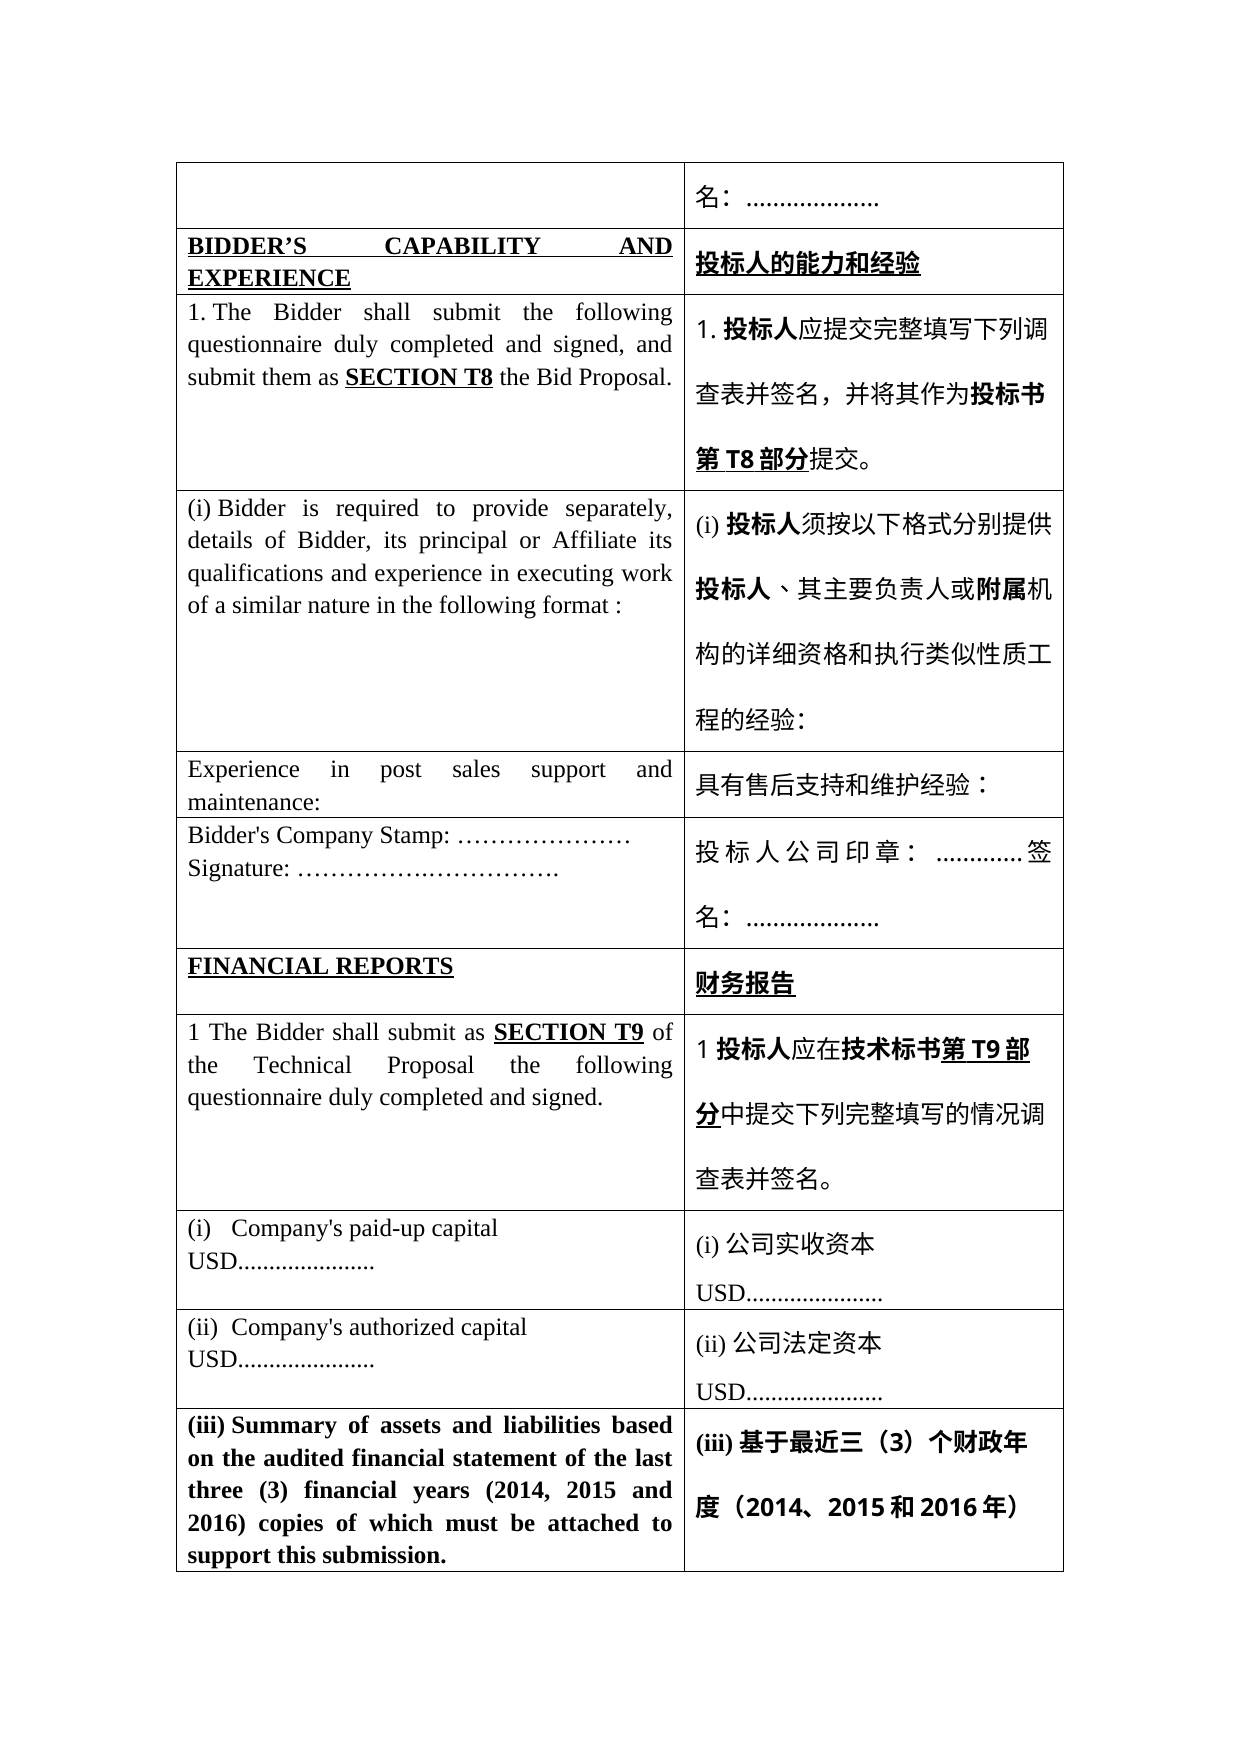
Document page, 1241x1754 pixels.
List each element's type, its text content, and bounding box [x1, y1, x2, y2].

table_cell (i) 投标人须按以下格式分别提供投标人、其主要负责人或附属机构的详细资格和执行类似性质工程的经验： [685, 491, 1063, 751]
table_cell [177, 1409, 684, 1571]
table_cell 具有售后支持和维护经验： [685, 752, 1063, 817]
table_cell 财务报告 [685, 949, 1063, 1014]
table_cell Bidder's Company Stamp: ………………… Signature: …………….……………. [177, 818, 684, 948]
table_cell The Bidder shall submit the following questionnaire duly completed and signed, and submit them as SECTION T8 the Bid Proposal. [177, 295, 684, 490]
table_cell (ii) 公司法定资本 USD...................... [685, 1310, 1063, 1407]
table_cell Experience in post sales support and maintenance: [177, 752, 684, 817]
table_cell 投标人的能力和经验 [685, 229, 1063, 294]
table_cell BIDDER’S CAPABILITY AND EXPERIENCE [177, 229, 684, 294]
table_cell FINANCIAL REPORTS [177, 949, 684, 1014]
table_cell Company's authorized capital USD...................... [177, 1310, 684, 1407]
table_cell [685, 1409, 1063, 1571]
table_cell (i) 公司实收资本 USD...................... [685, 1211, 1063, 1309]
table_cell 1 投标人应在技术标书第T9部分中提交下列完整填写的情况调查表并签名。 [685, 1015, 1063, 1210]
table_cell Bidder is required to provide separately, details of Bidder, its principal or Affiliate its qualifications and experience in executing work of a similar nature in the following format : [177, 491, 684, 751]
table_cell 1. 投标人应提交完整填写下列调查表并签名，并将其作为投标书第T8部分提交。 [685, 295, 1063, 490]
table_cell 1 The Bidder shall submit as SECTION T9 of the Technical Proposal the following questionnaire duly completed and signed. [177, 1015, 684, 1210]
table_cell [177, 163, 684, 228]
table_cell Company's paid-up capital USD...................... [177, 1211, 684, 1309]
table_cell 投标人公司印章：.............签名：.................... [685, 818, 1063, 948]
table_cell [685, 163, 1063, 228]
